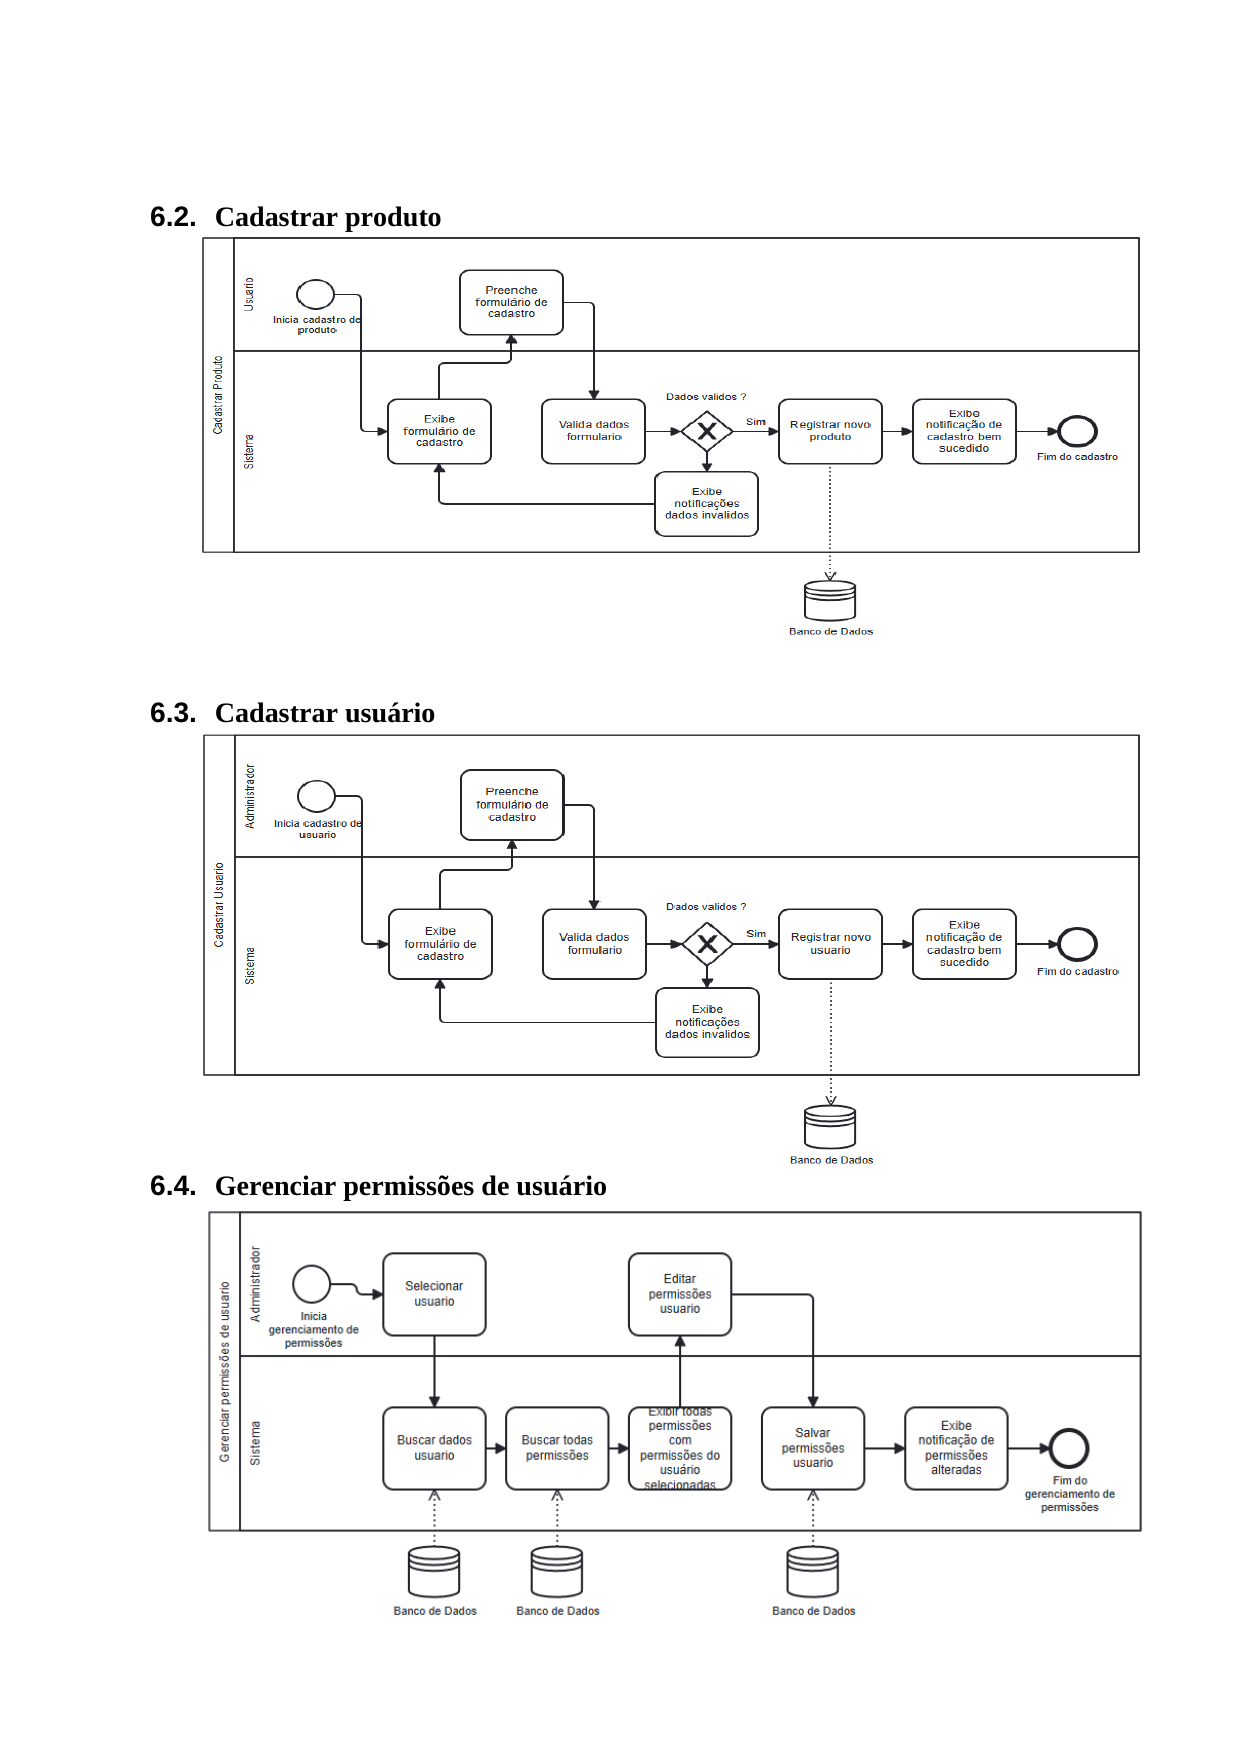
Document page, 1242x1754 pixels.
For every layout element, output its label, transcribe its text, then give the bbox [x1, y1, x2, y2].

picture [194, 1201, 1156, 1621]
picture [194, 232, 1156, 643]
picture [194, 728, 1156, 1170]
